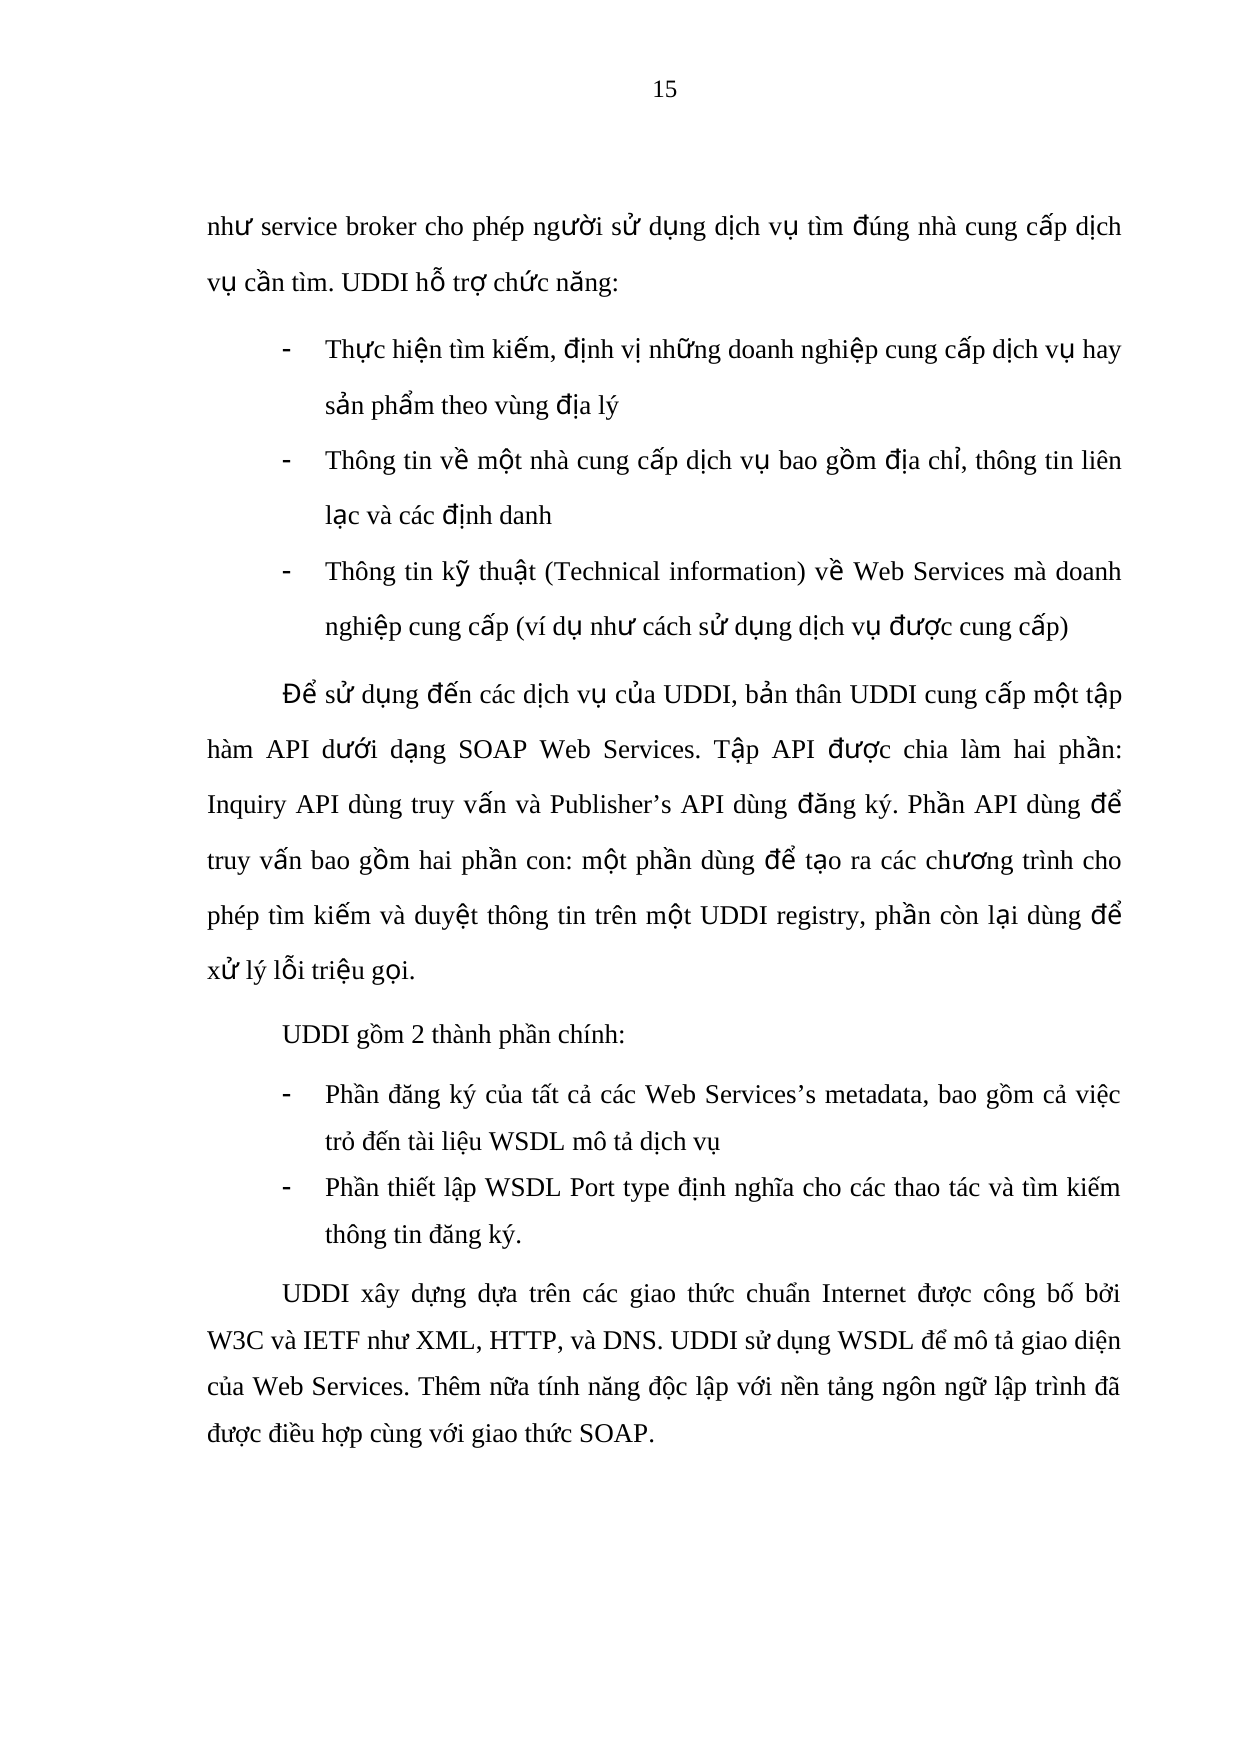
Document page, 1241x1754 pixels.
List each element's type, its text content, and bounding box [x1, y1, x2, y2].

list Phần thiết lập WSDL Port type định nghĩa cho các thao tác và tìm kiếm thông tin đăng ký. [282, 1171, 1122, 1249]
text UDDI xây dựng dựa trên các giao thức chuẩn Internet được công bố bởi W3C và IETF như XML, HTTP, và DNS. UDDI sử dụng WSDL để mô tả giao diện của Web Services. Thêm nữa tính năng độc lập với nền tảng ngôn ngữ lập trình đã được điều hợp cùng với giao thức SOAP. [207, 1277, 1122, 1448]
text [207, 207, 1122, 299]
list Thực hiện tìm kiếm, định vị những doanh nghiệp cung cấp dịch vụ hay sản phẩm theo vùng địa lý [282, 330, 1122, 422]
list Thông tin về một nhà cung cấp dịch vụ bao gồm địa chỉ, thông tin liên lạc và các định danh [282, 441, 1122, 533]
list Phần đăng ký của tất cả các Web Services’s metadata, bao gồm cả việc trỏ đến tài liệu WSDL mô tả dịch vụ [282, 1078, 1122, 1156]
list Thông tin kỹ thuật (Technical information) về Web Services mà doanh nghiệp cung cấp (ví dụ như cách sử dụng dịch vụ được cung cấp) [282, 551, 1122, 643]
text UDDI gồm 2 thành phần chính: [207, 1019, 1122, 1050]
text Để sử dụng đến các dịch vụ của UDDI, bản thân UDDI cung cấp một tập hàm API dưới dạng SOAP Web Services. Tập API được chia làm hai phần: Inquiry API dùng truy vấn và Publisher’s API dùng đăng ký. Phần API dùng để truy vấn bao gồm hai phần con: một phần dùng để tạo ra các chương trình cho phép tìm kiếm và duyệt thông tin trên một UDDI registry, phần còn lại dùng để xử lý lỗi triệu gọi. [207, 674, 1122, 988]
